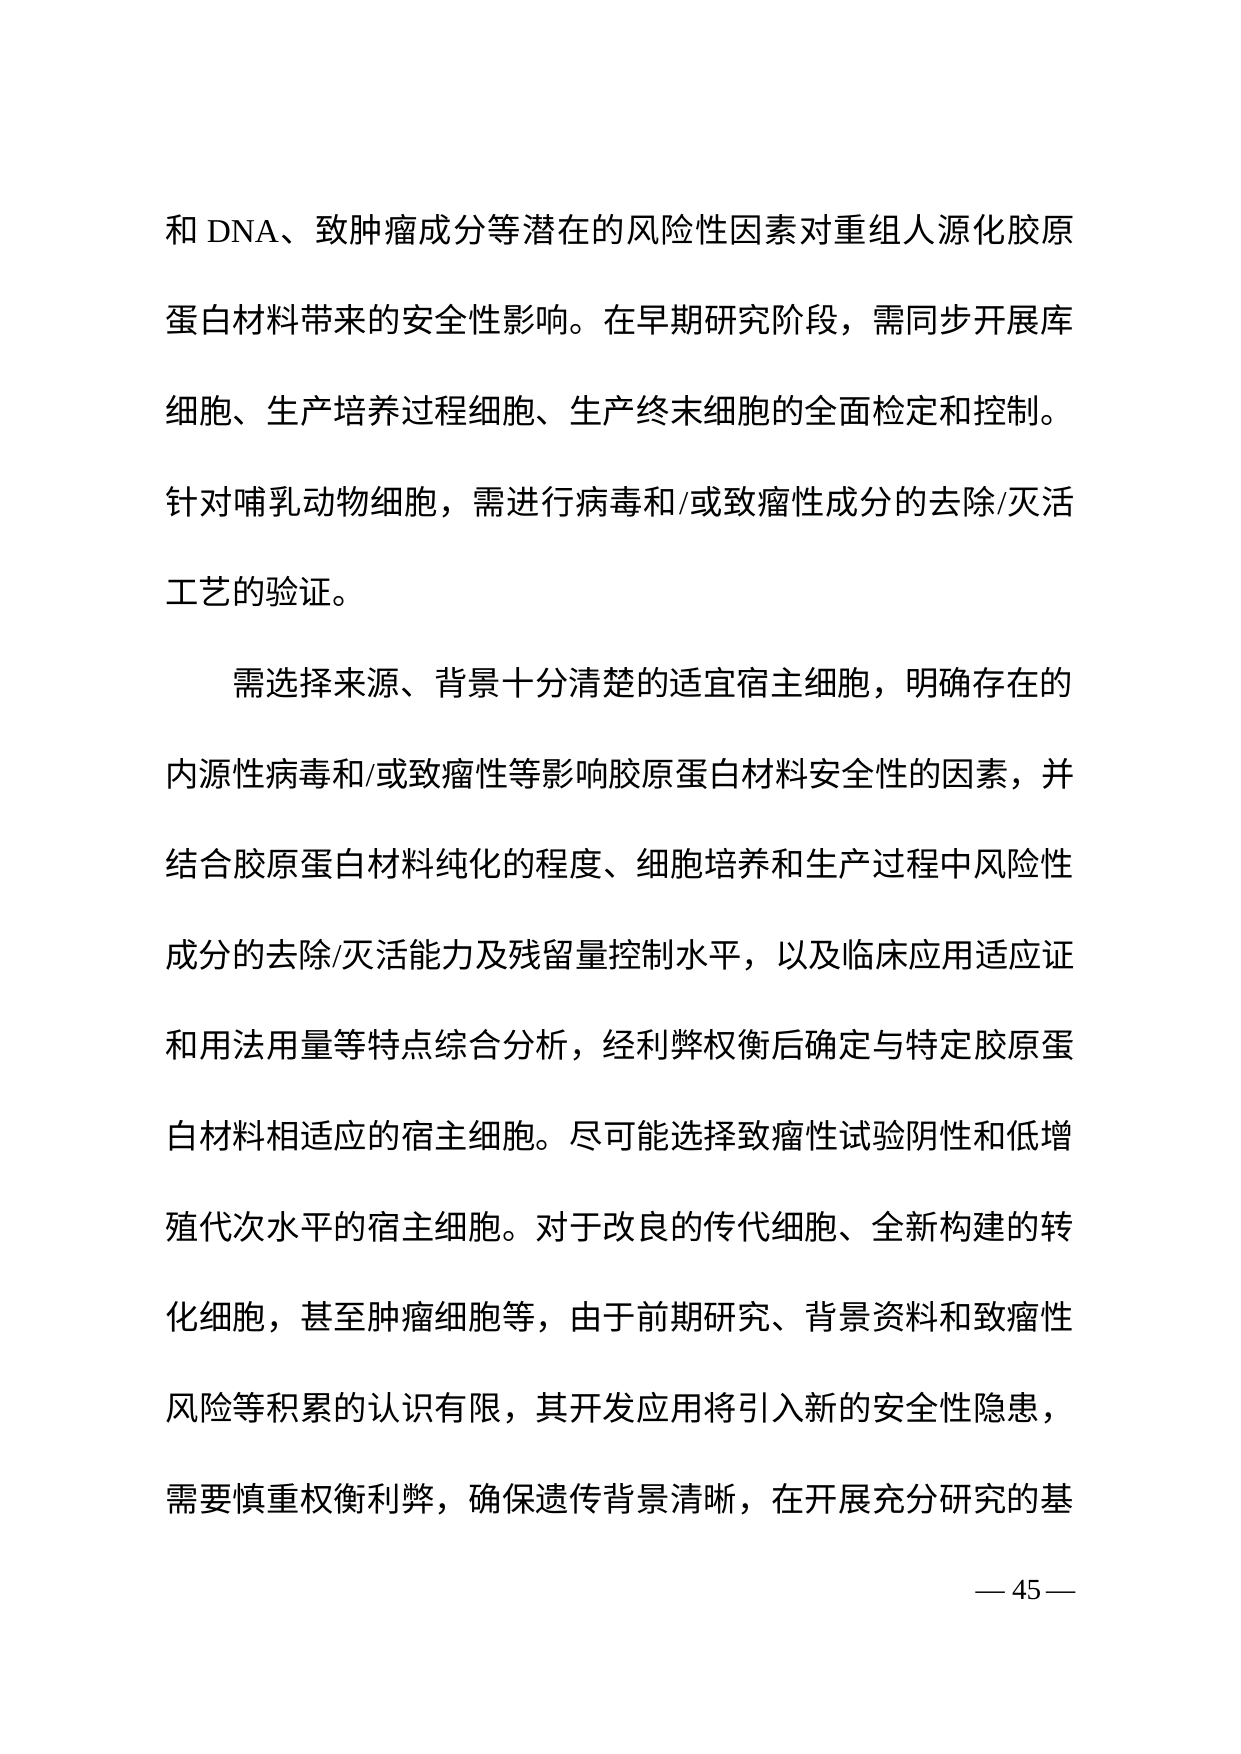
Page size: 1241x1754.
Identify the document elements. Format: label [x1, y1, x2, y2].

text [165, 636, 1075, 1542]
text [165, 182, 1075, 636]
